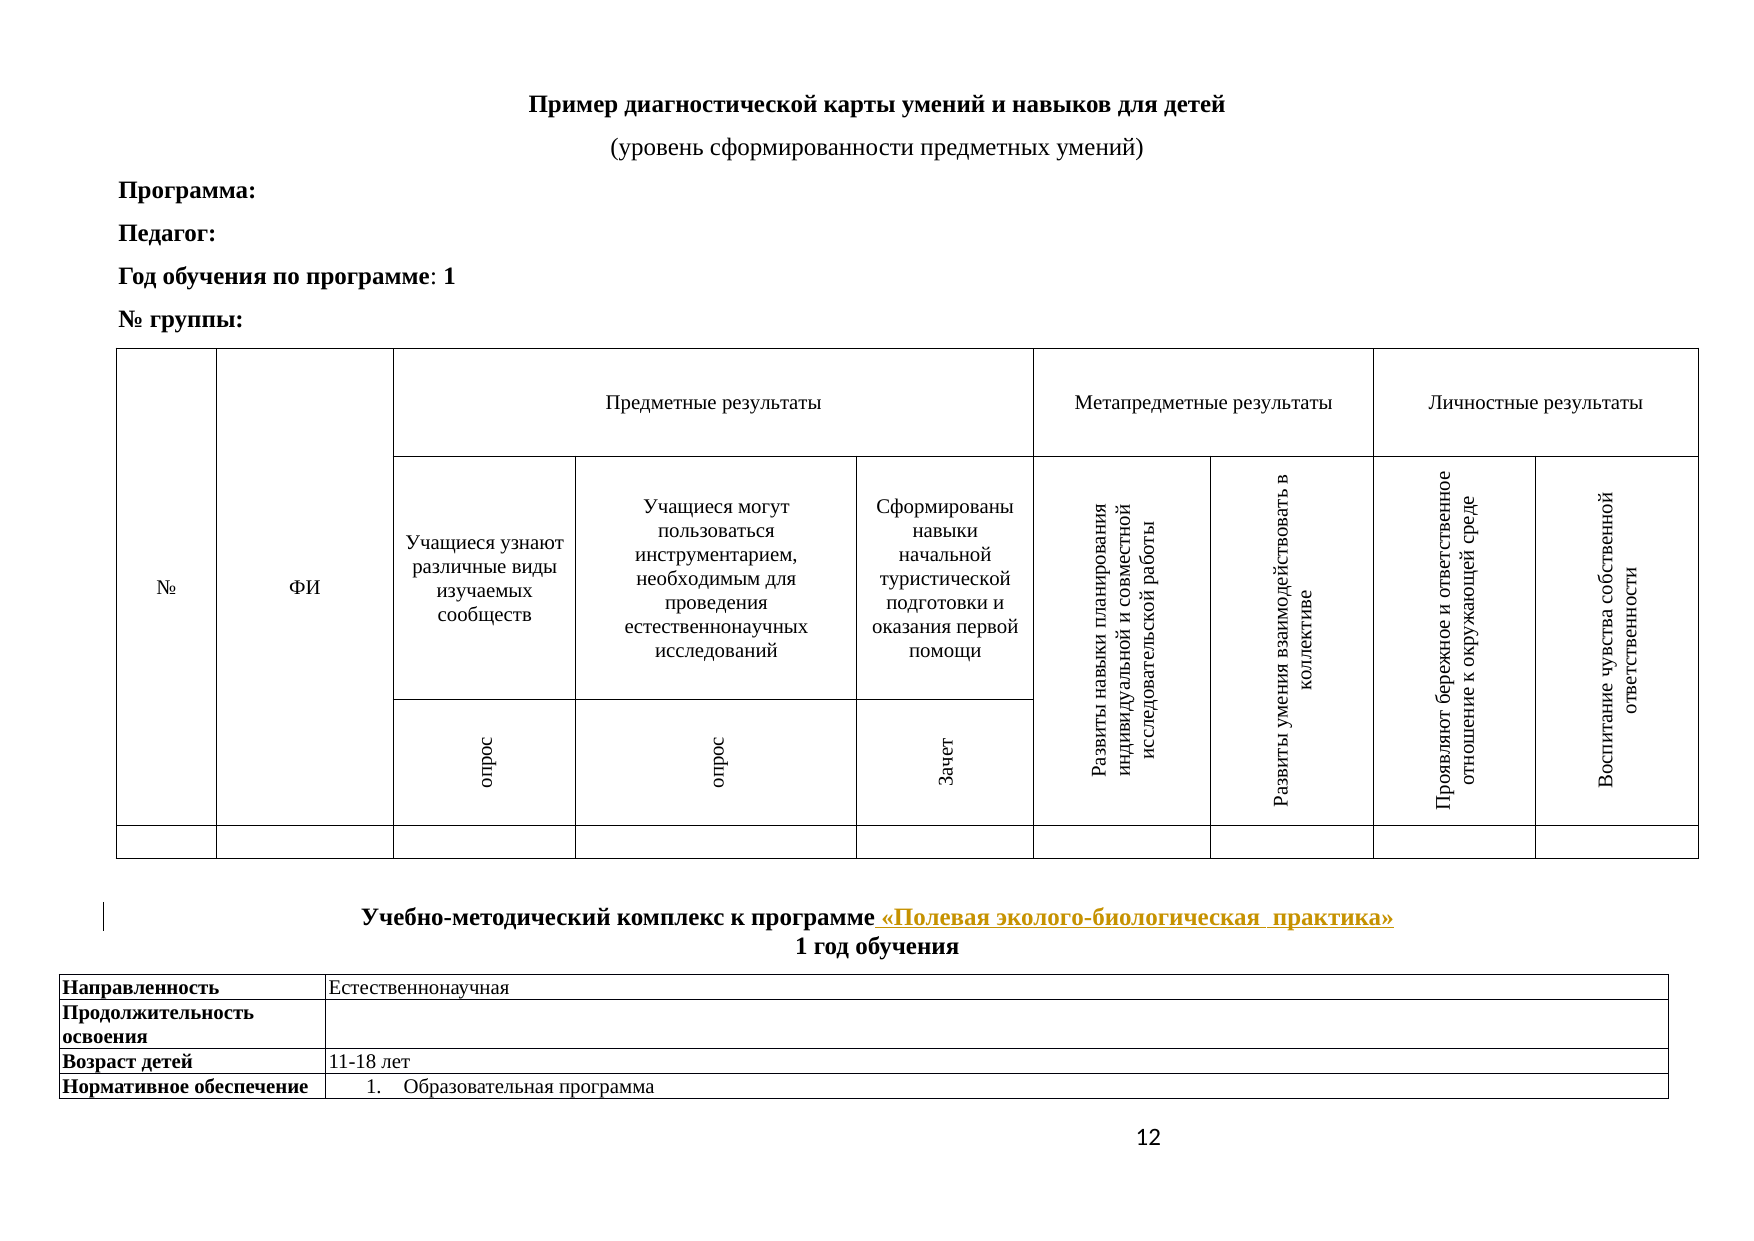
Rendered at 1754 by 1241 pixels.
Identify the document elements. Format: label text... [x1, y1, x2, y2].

text 1 год обучения [118, 931, 1636, 959]
table_cell Учащиеся узнают различные виды изучаемых сообществ [394, 457, 575, 699]
list Педагог: [118, 218, 1636, 247]
table_cell Учащиеся могут пользоваться инструментарием, необходимым для проведения естественнонаучных исследований [576, 457, 856, 699]
table_cell [326, 1000, 1668, 1048]
table_cell Зачет [857, 700, 1033, 825]
table_header № [117, 349, 216, 825]
table_header ФИ [217, 349, 393, 825]
table_cell Воспитание чувства собственной ответственности [1536, 457, 1698, 825]
table_cell Продолжительность освоения [60, 1000, 325, 1048]
table_cell опрос [576, 700, 856, 825]
table_cell Возраст детей [60, 1049, 325, 1073]
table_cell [60, 1074, 325, 1098]
table_cell 11-18 лет [326, 1049, 1668, 1073]
table_cell [857, 826, 1033, 858]
list Программа: [118, 175, 1636, 204]
table_header Метапредметные результаты [1034, 349, 1373, 456]
table_header Личностные результаты [1374, 349, 1698, 456]
list (уровень сформированности предметных умений) [118, 132, 1636, 161]
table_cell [326, 1074, 1668, 1098]
table_cell [576, 826, 856, 858]
table_cell [1374, 826, 1535, 858]
table_cell Проявляют бережное и ответственное отношение к окружающей среде [1374, 457, 1535, 825]
text Учебно-методический комплекс к программе [118, 902, 1636, 931]
list № группы: [118, 304, 1636, 333]
table_header Предметные результаты [394, 349, 1033, 456]
table_cell Сформированы навыки начальной туристической подготовки и оказания первой помощи [857, 457, 1033, 699]
table_cell Развиты умения взаимодействовать в коллективе [1211, 457, 1373, 825]
table_cell опрос [394, 700, 575, 825]
list Год обучения по программе: 1 [118, 261, 1636, 290]
table_cell [1211, 826, 1373, 858]
table_header Естественнонаучная [326, 975, 1668, 999]
table_cell [217, 826, 393, 858]
table_cell [1034, 826, 1210, 858]
table_header Направленность [60, 975, 325, 999]
table_cell Развиты навыки планирования индивидуальной и совместной исследовательской работы [1034, 457, 1210, 825]
table_cell [117, 826, 216, 858]
table_cell [394, 826, 575, 858]
table_cell [1536, 826, 1698, 858]
list Пример диагностической карты умений и навыков для детей [118, 89, 1636, 117]
